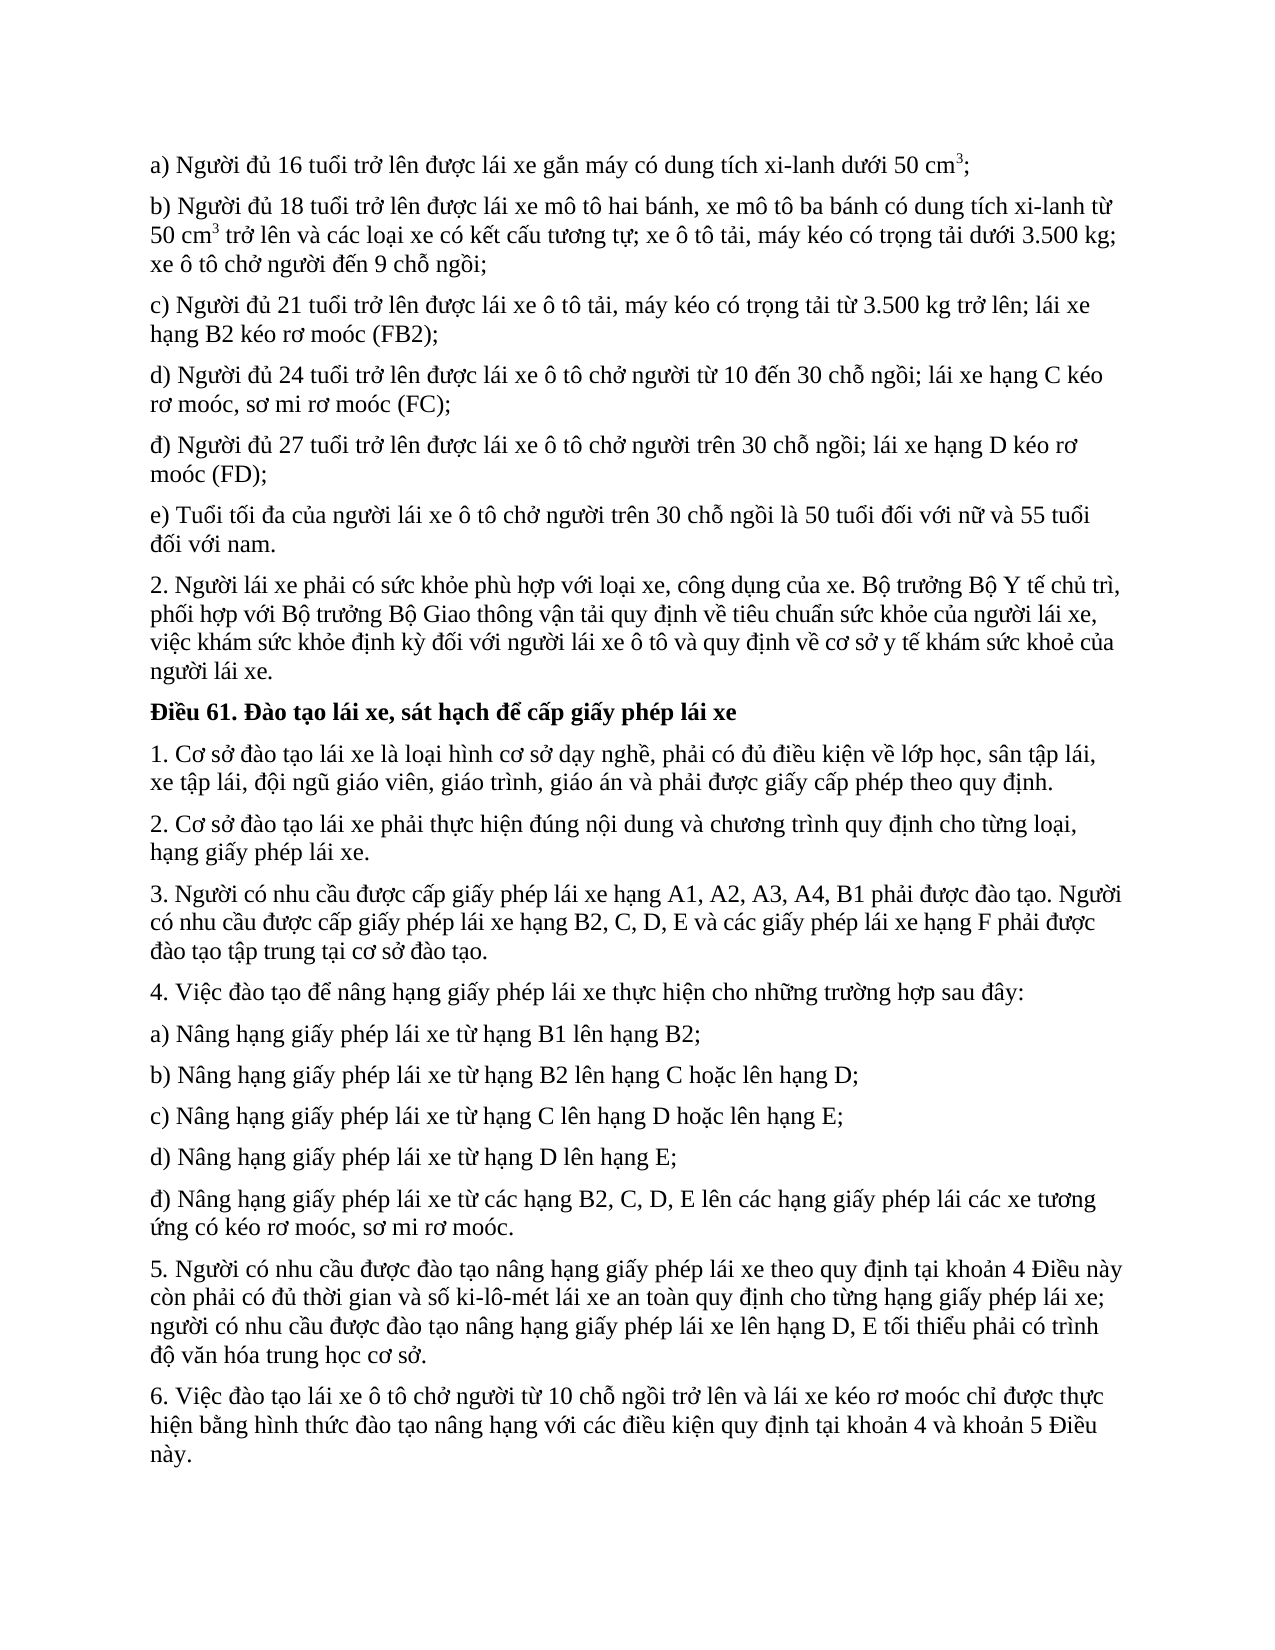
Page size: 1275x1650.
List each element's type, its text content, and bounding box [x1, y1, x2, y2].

text 1. Cơ sở đào tạo lái xe là loại hình cơ sở dạy nghề, phải có đủ điều kiện về lớp học, sân tập lái, xe tập lái, đội ngũ giáo viên, giáo trình, giáo án và phải được giấy cấp phép theo quy định. [150, 739, 1125, 796]
text 3. Người có nhu cầu được cấp giấy phép lái xe hạng A1, A2, A3, A4, B1 phải được đào tạo. Người có nhu cầu được cấp giấy phép lái xe hạng B2, C, D, E và các giấy phép lái xe hạng F phải được đào tạo tập trung tại cơ sở đào tạo. [150, 879, 1125, 965]
text d) Người đủ 24 tuổi trở lên được lái xe ô tô chở người từ 10 đến 30 chỗ ngồi; lái xe hạng C kéo rơ moóc, sơ mi rơ moóc (FC); [150, 360, 1125, 417]
text 6. Việc đào tạo lái xe ô tô chở người từ 10 chỗ ngồi trở lên và lái xe kéo rơ moóc chỉ được thực hiện bằng hình thức đào tạo nâng hạng với các điều kiện quy định tại khoản 4 và khoản 5 Điều này. [150, 1381, 1125, 1467]
text 5. Người có nhu cầu được đào tạo nâng hạng giấy phép lái xe theo quy định tại khoản 4 Điều này còn phải có đủ thời gian và số ki-lô-mét lái xe an toàn quy định cho từng hạng giấy phép lái xe; người có nhu cầu được đào tạo nâng hạng giấy phép lái xe lên hạng D, E tối thiểu phải có trình độ văn hóa trung học cơ sở. [150, 1254, 1125, 1369]
text c) Nâng hạng giấy phép lái xe từ hạng C lên hạng D hoặc lên hạng E; [150, 1101, 1125, 1130]
text b) Người đủ 18 tuổi trở lên được lái xe mô tô hai bánh, xe mô tô ba bánh có dung tích xi-lanh từ 50 cm3 trở lên và các loại xe có kết cấu tương tự; xe ô tô tải, máy kéo có trọng tải dưới 3.500 kg; xe ô tô chở người đến 9 chỗ ngồi; [150, 191, 1125, 277]
text 4. Việc đào tạo để nâng hạng giấy phép lái xe thực hiện cho những trường hợp sau đây: [150, 977, 1125, 1006]
text a) Nâng hạng giấy phép lái xe từ hạng B1 lên hạng B2; [150, 1019, 1125, 1047]
text b) Nâng hạng giấy phép lái xe từ hạng B2 lên hạng C hoặc lên hạng D; [150, 1060, 1125, 1089]
text 2. Cơ sở đào tạo lái xe phải thực hiện đúng nội dung và chương trình quy định cho từng loại, hạng giấy phép lái xe. [150, 809, 1125, 866]
text a) Người đủ 16 tuổi trở lên được lái xe gắn máy có dung tích xi-lanh dưới 50 cm3; [150, 150, 1125, 179]
text đ) Nâng hạng giấy phép lái xe từ các hạng B2, C, D, E lên các hạng giấy phép lái các xe tương ứng có kéo rơ moóc, sơ mi rơ moóc. [150, 1184, 1125, 1241]
text e) Tuổi tối đa của người lái xe ô tô chở người trên 30 chỗ ngồi là 50 tuổi đối với nữ và 55 tuổi đối với nam. [150, 500, 1125, 557]
text c) Người đủ 21 tuổi trở lên được lái xe ô tô tải, máy kéo có trọng tải từ 3.500 kg trở lên; lái xe hạng B2 kéo rơ moóc (FB2); [150, 290, 1125, 347]
text 2. Người lái xe phải có sức khỏe phù hợp với loại xe, công dụng của xe. Bộ trưởng Bộ Y tế chủ trì, phối hợp với Bộ trưởng Bộ Giao thông vận tải quy định về tiêu chuẩn sức khỏe của người lái xe, việc khám sức khỏe định kỳ đối với người lái xe ô tô và quy định về cơ sở y tế khám sức khoẻ của người lái xe. [150, 570, 1125, 685]
text d) Nâng hạng giấy phép lái xe từ hạng D lên hạng E; [150, 1142, 1125, 1171]
text Điều 61. Đào tạo lái xe, sát hạch để cấp giấy phép lái xe [150, 697, 1125, 726]
text đ) Người đủ 27 tuổi trở lên được lái xe ô tô chở người trên 30 chỗ ngồi; lái xe hạng D kéo rơ moóc (FD); [150, 430, 1125, 487]
